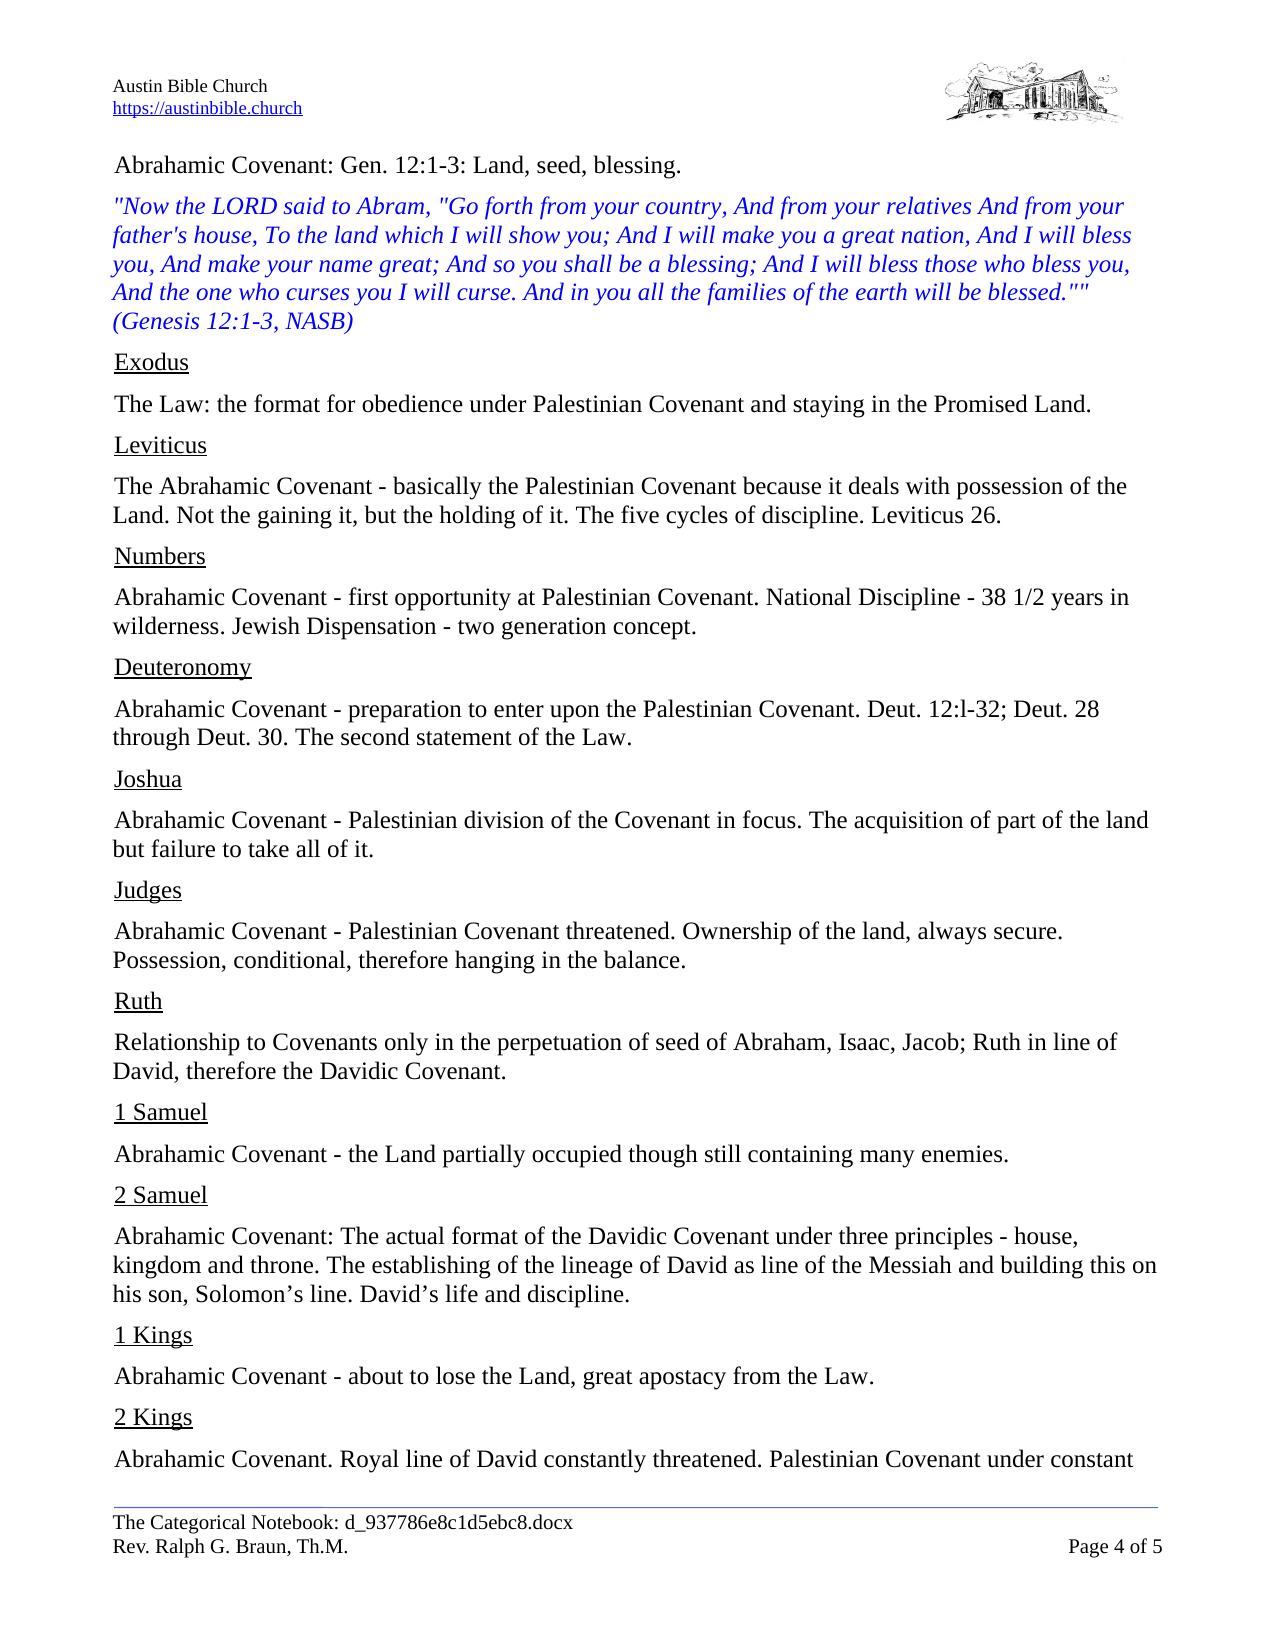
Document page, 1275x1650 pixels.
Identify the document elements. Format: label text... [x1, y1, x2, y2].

text The Law: the format for obedience under Palestinian Covenant and staying in the Promised Land. [112, 389, 1162, 417]
text Abrahamic Covenant - preparation to enter upon the Palestinian Covenant. Deut. 12:l-32; Deut. 28 through Deut. 30. The second statement of the Law. [112, 694, 1162, 751]
text Judges [112, 875, 1162, 904]
text "Now the LORD said to Abram, "Go forth from your country, And from your relatives And from your father's house, To the land which I will show you; And I will make you a great nation, And I will bless you, And make your name great; And so you shall be a blessing; And I will bless those who bless you, And the one who curses you I will curse. And in you all the families of the earth will be blessed."" (Genesis 12:1-3, NASB) [112, 191, 1162, 335]
text 1 Samuel [112, 1097, 1162, 1126]
text 2 Kings [112, 1402, 1162, 1431]
text Abrahamic Covenant - first opportunity at Palestinian Covenant. National Discipline - 38 1/2 years in wilderness. Jewish Dispensation - two generation concept. [112, 582, 1162, 640]
text Exodus [112, 347, 1162, 376]
text Relationship to Covenants only in the perpetuation of seed of Abraham, Isaac, Jacob; Ruth in line of David, therefore the Davidic Covenant. [112, 1027, 1162, 1085]
text Joshua [112, 764, 1162, 792]
text Abrahamic Covenant - about to lose the Land, great apostacy from the Law. [112, 1361, 1162, 1390]
text Abrahamic Covenant - Palestinian division of the Covenant in focus. The acquisition of part of the land but failure to take all of it. [112, 805, 1162, 862]
text Abrahamic Covenant: The actual format of the Davidic Covenant under three principles - house, kingdom and throne. The establishing of the lineage of David as line of the Messiah and building this on his son, Solomon’s line. David’s life and discipline. [112, 1221, 1162, 1307]
text Leviticus [112, 430, 1162, 459]
text Abrahamic Covenant - the Land partially occupied though still containing many enemies. [112, 1139, 1162, 1167]
picture [944, 58, 1124, 125]
text 2 Samuel [112, 1180, 1162, 1209]
text Abrahamic Covenant - Palestinian Covenant threatened. Ownership of the land, always secure. Possession, conditional, therefore hanging in the balance. [112, 916, 1162, 974]
text Deuteronomy [112, 652, 1162, 681]
text Ruth [112, 986, 1162, 1015]
text Abrahamic Covenant: Gen. 12:1-3: Land, seed, blessing. [112, 150, 1162, 179]
text Numbers [112, 541, 1162, 570]
text The Abrahamic Covenant - basically the Palestinian Covenant because it deals with possession of the Land. Not the gaining it, but the holding of it. The five cycles of discipline. Leviticus 26. [112, 471, 1162, 529]
text 1 Kings [112, 1320, 1162, 1349]
